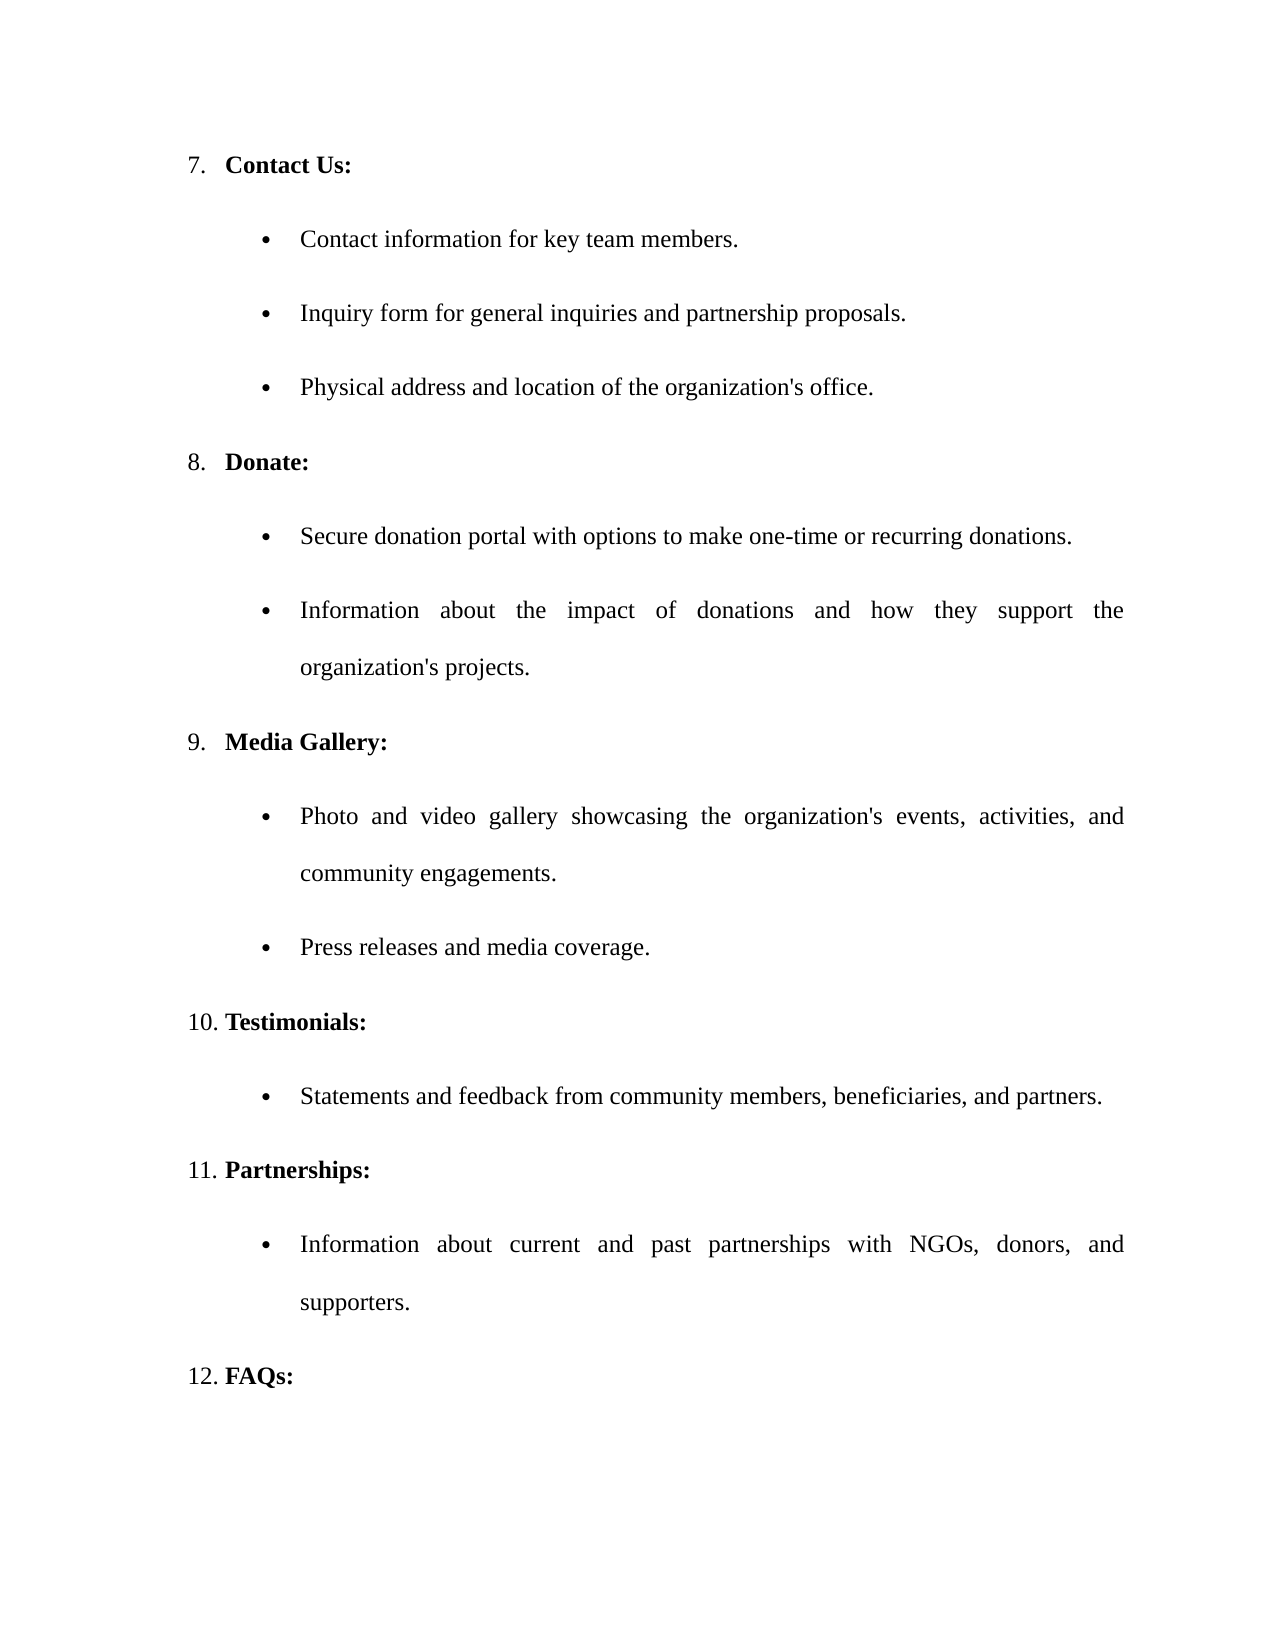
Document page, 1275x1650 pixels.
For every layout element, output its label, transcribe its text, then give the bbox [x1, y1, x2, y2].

list Information about current and past partnerships with NGOs, donors, and supporters. [262, 1229, 1125, 1315]
list Media Gallery: [187, 727, 1125, 755]
list Press releases and media coverage. [262, 932, 1125, 961]
list Photo and video gallery showcasing the organization's events, activities, and community engagements. [262, 801, 1125, 887]
list Physical address and location of the organization's office. [262, 372, 1125, 401]
list Secure donation portal with options to make one-time or recurring donations. [262, 521, 1125, 549]
list Contact information for key team members. [262, 224, 1125, 253]
list Contact Us: [187, 150, 1125, 179]
list Inquiry form for general inquiries and partnership proposals. [262, 298, 1125, 327]
list Testimonials: [187, 1007, 1125, 1035]
list Partnerships: [187, 1155, 1125, 1184]
list Information about the impact of donations and how they support the organization's projects. [262, 595, 1125, 681]
list Statements and feedback from community members, beneficiaries, and partners. [262, 1081, 1125, 1109]
list Donate: [187, 447, 1125, 475]
list FAQs: [187, 1361, 1125, 1389]
